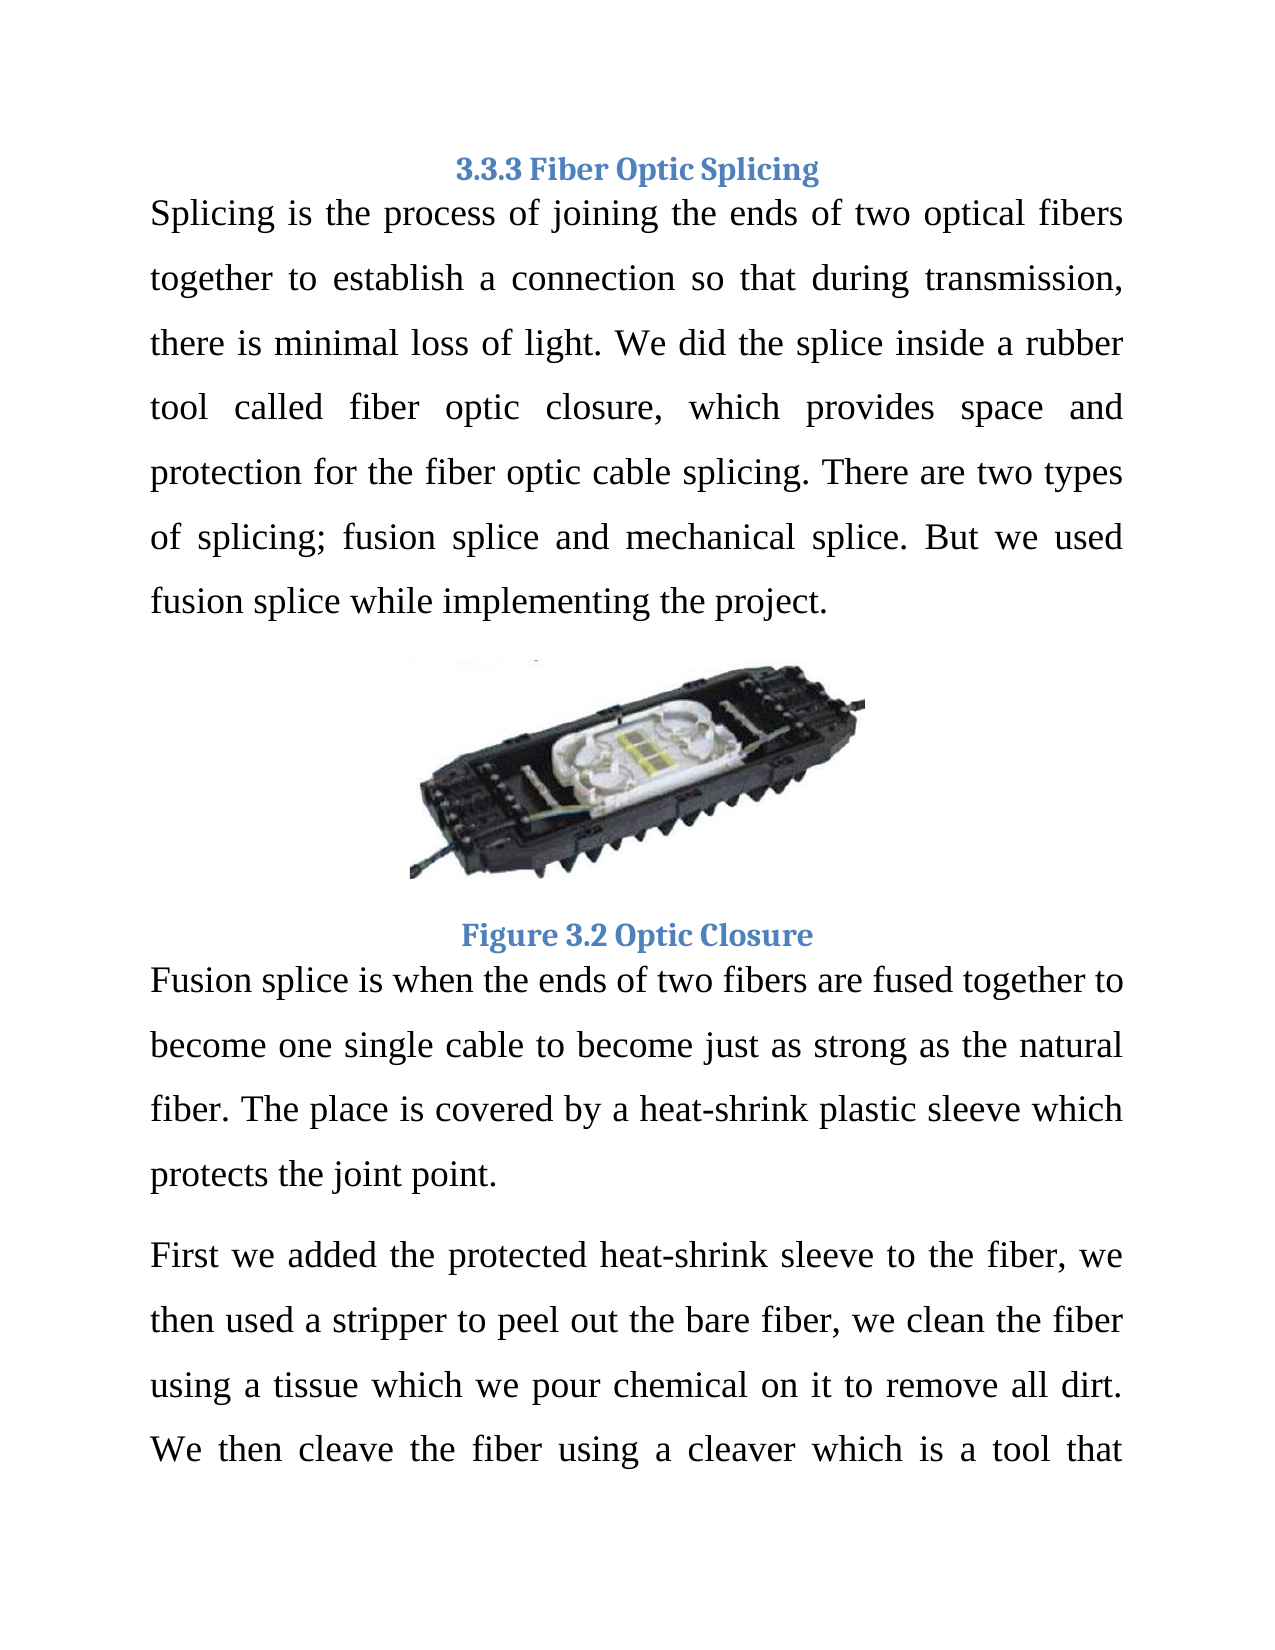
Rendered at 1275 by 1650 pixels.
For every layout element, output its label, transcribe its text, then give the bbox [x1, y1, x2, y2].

subtitle Figure 3.2 Optic Closure [150, 917, 1125, 955]
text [150, 1233, 1125, 1470]
picture [409, 660, 866, 879]
text Fusion splice is when the ends of two fibers are fused together to become one single cable to become just as strong as the natural fiber. The place is covered by a heat-shrink plastic sleeve which protects the joint point. [150, 957, 1125, 1194]
subtitle 3.3.3 Fiber Optic Splicing [150, 150, 1125, 188]
text Splicing is the process of joining the ends of two optical fibers together to establish a connection so that during transmission, there is minimal loss of light. We did the splice inside a rubber tool called fiber optic closure, which provides space and protection for the fiber optic cable splicing. There are two types of splicing; fusion splice and mechanical splice. But we used fusion splice while implementing the project. [150, 191, 1125, 622]
